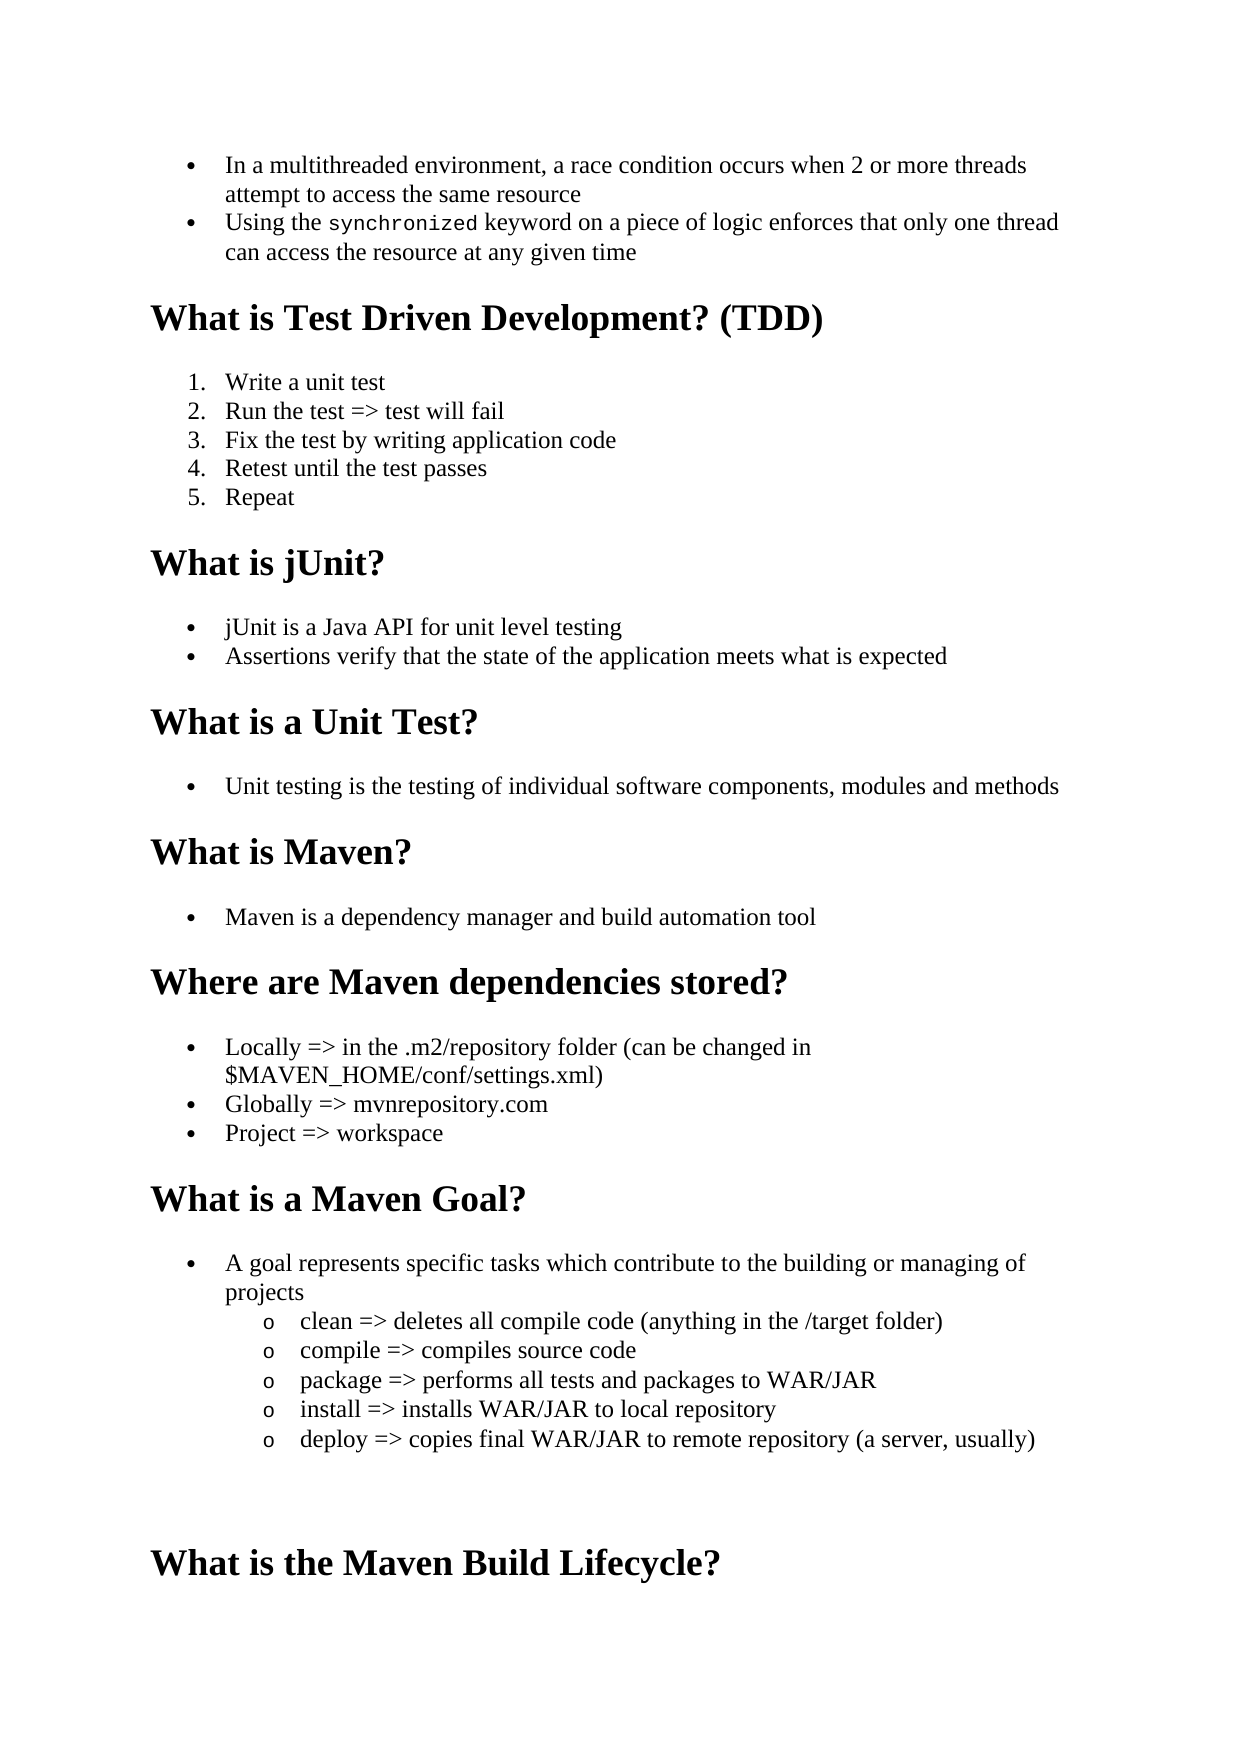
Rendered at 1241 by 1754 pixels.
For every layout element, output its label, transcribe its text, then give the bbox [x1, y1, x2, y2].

list Globally => mvnrepository.com [187, 1089, 1090, 1118]
text What is Test Driven Development? (TDD) [150, 295, 1090, 338]
list deploy => copies final WAR/JAR to remote repository (a server, usually) [262, 1424, 1090, 1454]
text What is jUnit? [150, 540, 1090, 583]
text Where are Maven dependencies stored? [150, 959, 1090, 1003]
list Using the synchronized keyword on a piece of logic enforces that only one thread can access the resource at any given time [187, 207, 1090, 266]
list Unit testing is the testing of individual software components, modules and methods [187, 771, 1090, 800]
list Fix the test by writing application code [187, 425, 1090, 453]
list clean => deletes all compile code (anything in the /target folder) [262, 1306, 1090, 1335]
text What is Maven? [150, 829, 1090, 872]
text What is a Unit Test? [150, 699, 1090, 742]
list Repeat [187, 482, 1090, 511]
list Retest until the test passes [187, 453, 1090, 482]
list Locally => in the .m2/repository folder (can be changed in $MAVEN_HOME/conf/settings.xml) [187, 1032, 1090, 1089]
list install => installs WAR/JAR to local repository [262, 1394, 1090, 1424]
list compile => compiles source code [262, 1335, 1090, 1365]
list A goal represents specific tasks which contribute to the building or managing of projects [187, 1248, 1090, 1306]
list Assertions verify that the state of the application meets what is expected [187, 641, 1090, 670]
list jUnit is a Java API for unit level testing [187, 612, 1090, 641]
list Write a unit test [187, 367, 1090, 396]
list Run the test => test will fail [187, 396, 1090, 425]
list Maven is a dependency manager and build automation tool [187, 902, 1090, 930]
text What is a Maven Goal? [150, 1176, 1090, 1219]
list In a multithreaded environment, a race condition occurs when 2 or more threads attempt to access the same resource [187, 150, 1090, 207]
list package => performs all tests and packages to WAR/JAR [262, 1365, 1090, 1394]
list Project => workspace [187, 1118, 1090, 1147]
text What is the Maven Build Lifecycle? [150, 1541, 1090, 1584]
